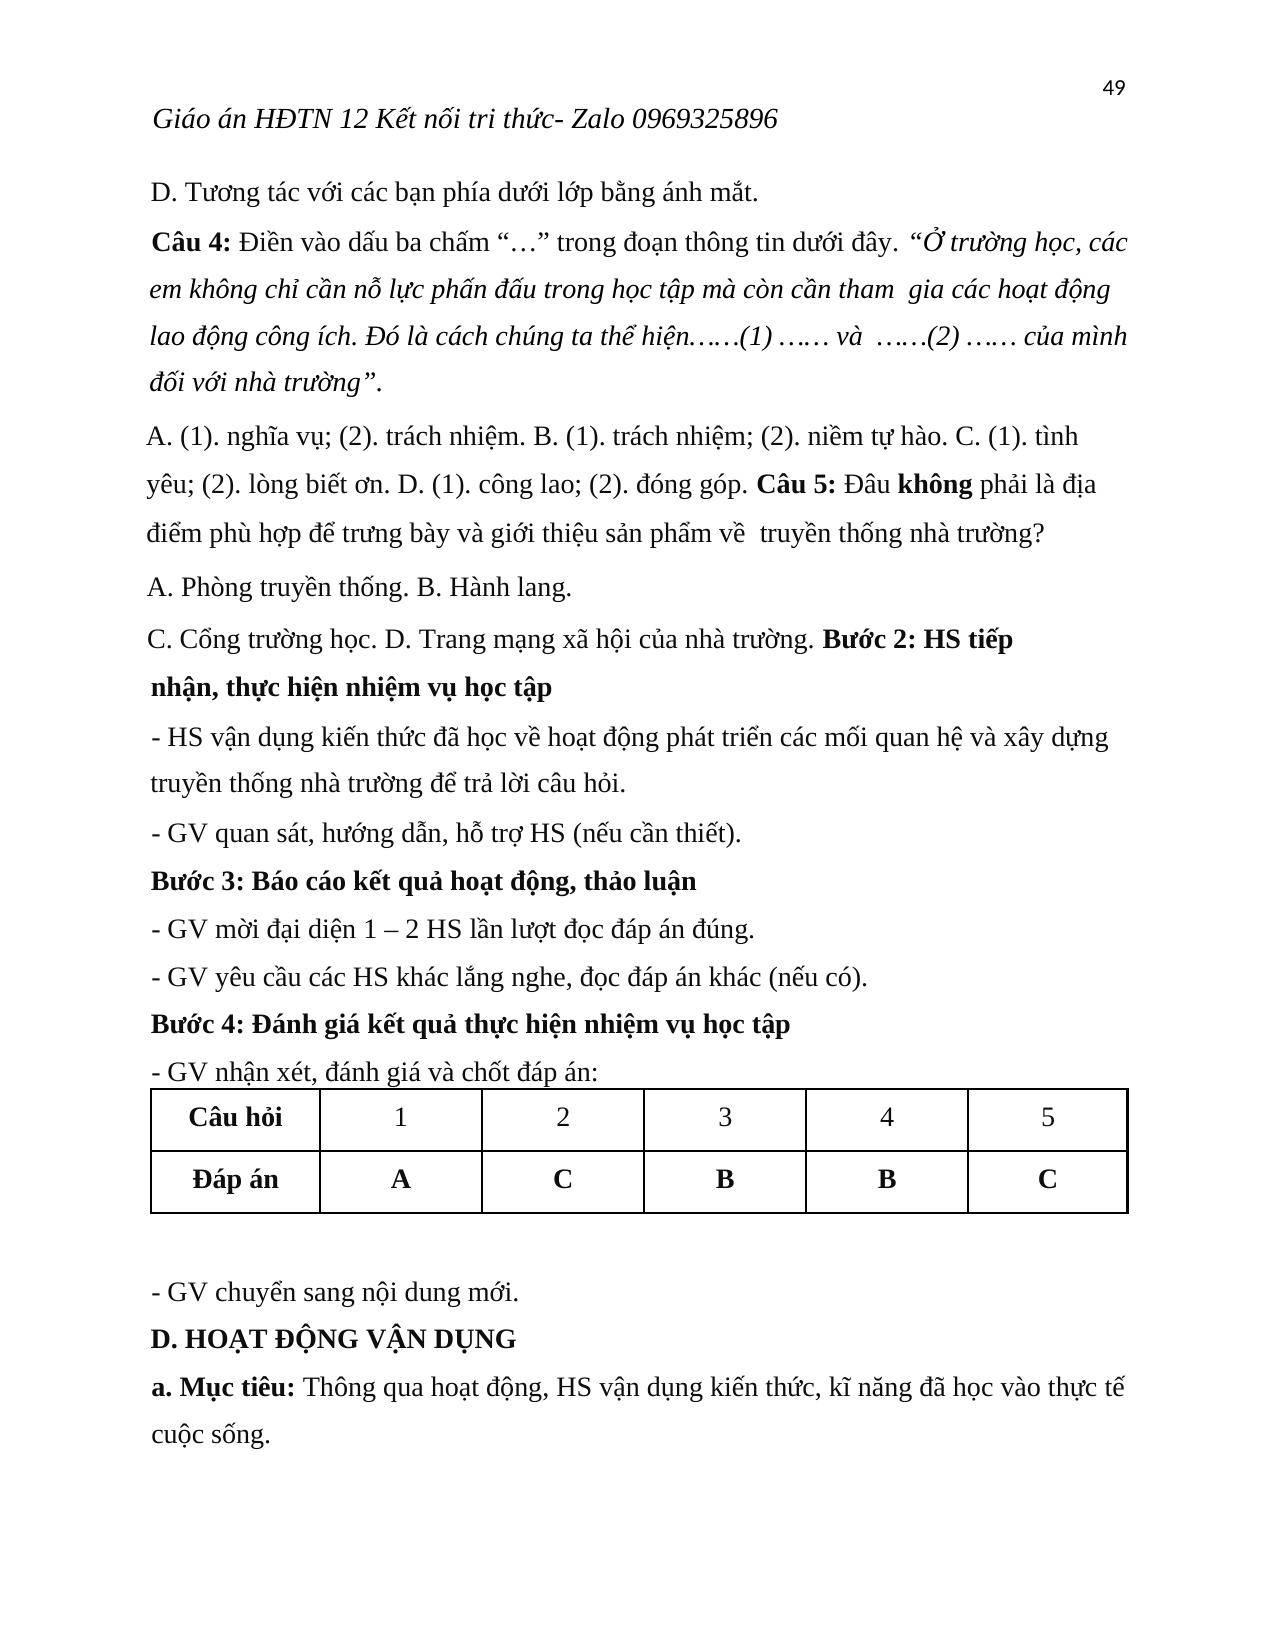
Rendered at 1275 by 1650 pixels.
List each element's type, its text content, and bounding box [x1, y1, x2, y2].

text Câu 4: Điền vào dấu ba chấm “…” trong đoạn thông tin dưới đây. “Ở trường học, các em không chỉ cần nỗ lực phấn đấu trong học tập mà còn cần tham gia các hoạt động lao động công ích. Đó là cách chúng ta thể hiện……(1) …… và ……(2) …… của mình đối với nhà trường”. [149, 225, 1131, 397]
text a. Mục tiêu: Thông qua hoạt động, HS vận dụng kiến thức, kĩ năng đã học vào thực tế cuộc sống. [151, 1370, 1132, 1449]
text 49 [131, 73, 1125, 101]
text - GV chuyển sang nội dung mới. [151, 1274, 1172, 1307]
text Bước 3: Báo cáo kết quả hoạt động, thảo luận [151, 864, 1172, 896]
table_header 2 [483, 1090, 643, 1150]
table_cell B [807, 1152, 967, 1212]
table_header 3 [645, 1090, 805, 1150]
text A. (1). nghĩa vụ; (2). trách nhiệm. B. (1). trách nhiệm; (2). niềm tự hào. C. (1). tình yêu; (2). lòng biết ơn. D. (1). công lao; (2). đóng góp. Câu 5: Đâu không phải là địa điểm phù hợp để trưng bày và giới thiệu sản phẩm về truyền thống nhà trường? [146, 419, 1131, 549]
text - GV nhận xét, đánh giá và chốt đáp án: [151, 1056, 1172, 1088]
table_cell C [483, 1152, 643, 1212]
text - GV mời đại diện 1 – 2 HS lần lượt đọc đáp án đúng. [151, 912, 1172, 944]
text - GV yêu cầu các HS khác lắng nghe, đọc đáp án khác (nếu có). [151, 960, 1172, 992]
text C. Cổng trường học. D. Trang mạng xã hội của nhà trường. Bước 2: HS tiếp nhận, thực hiện nhiệm vụ học tập [147, 623, 1080, 703]
table_header Câu hỏi [152, 1090, 319, 1150]
text D. Tương tác với các bạn phía dưới lớp bằng ánh mắt. [150, 175, 1172, 208]
text D. HOẠT ĐỘNG VẬN DỤNG [150, 1322, 1172, 1355]
text Giáo án HĐTN 12 Kết nối tri thức- Zalo 0969325896 [152, 101, 1172, 134]
text A. Phòng truyền thống. B. Hành lang. [146, 571, 1172, 603]
table_header 1 [321, 1090, 481, 1150]
table_header 4 [807, 1090, 967, 1150]
text - HS vận dụng kiến thức đã học về hoạt động phát triển các mối quan hệ và xây dựng truyền thống nhà trường để trả lời câu hỏi. [150, 720, 1131, 799]
text Bước 4: Đánh giá kết quả thực hiện nhiệm vụ học tập [151, 1008, 1172, 1040]
text - GV quan sát, hướng dẫn, hỗ trợ HS (nếu cần thiết). [151, 816, 1172, 848]
table_cell A [321, 1152, 481, 1212]
table_cell B [645, 1152, 805, 1212]
table_cell Đáp án [152, 1152, 319, 1212]
table_header 5 [969, 1090, 1126, 1150]
table_cell C [969, 1152, 1126, 1212]
